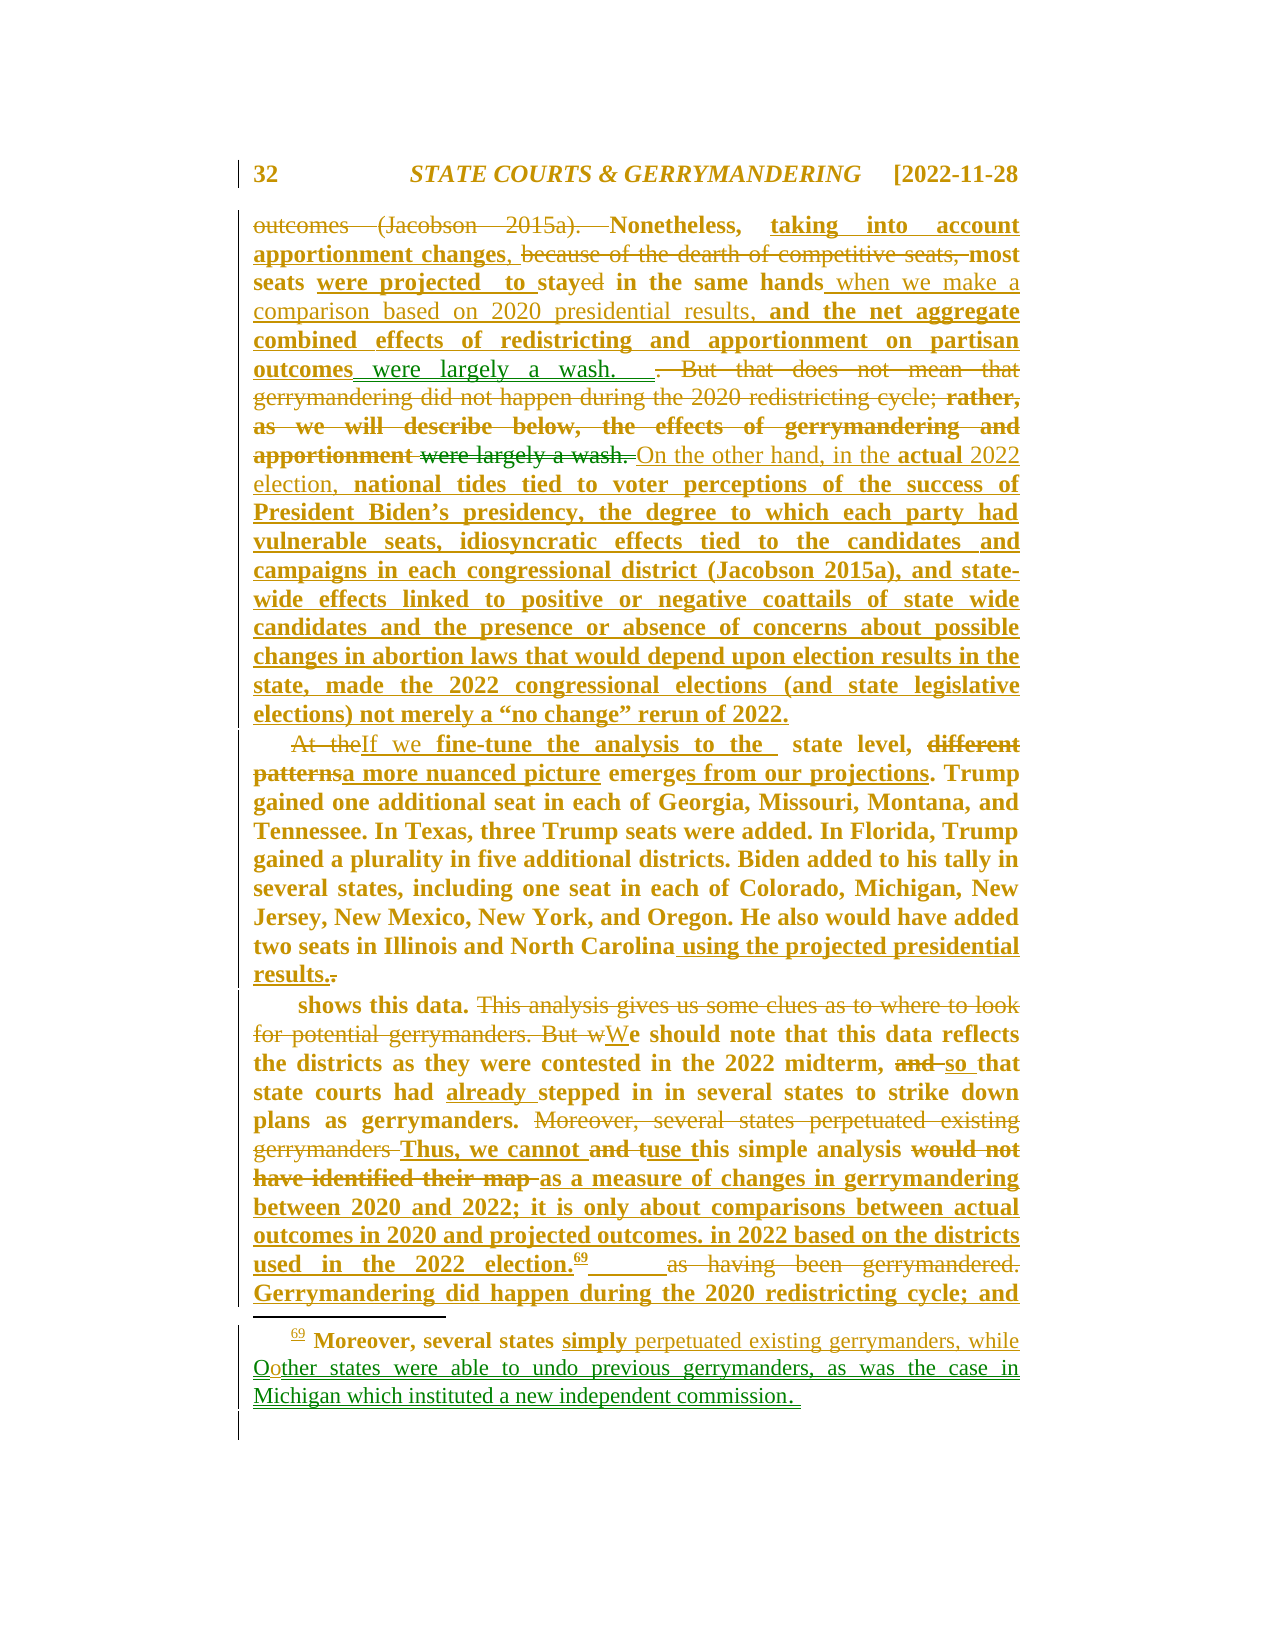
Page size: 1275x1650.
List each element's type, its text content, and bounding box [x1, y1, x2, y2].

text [253, 210, 1020, 321]
text state level, emerge. Trump gained one additional seat in each of Georgia, Missouri, Montana, and Tennessee. In Texas, three Trump seats were added. In Florida, Trump gained a plurality in five additional districts. Biden added to his tally in several states, including one seat in each of Colorado, Michigan, New Jersey, New Mexico, New York, and Oregon. He also would have added two seats in Illinois and North Carolina [253, 729, 1020, 988]
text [253, 1247, 1020, 1303]
